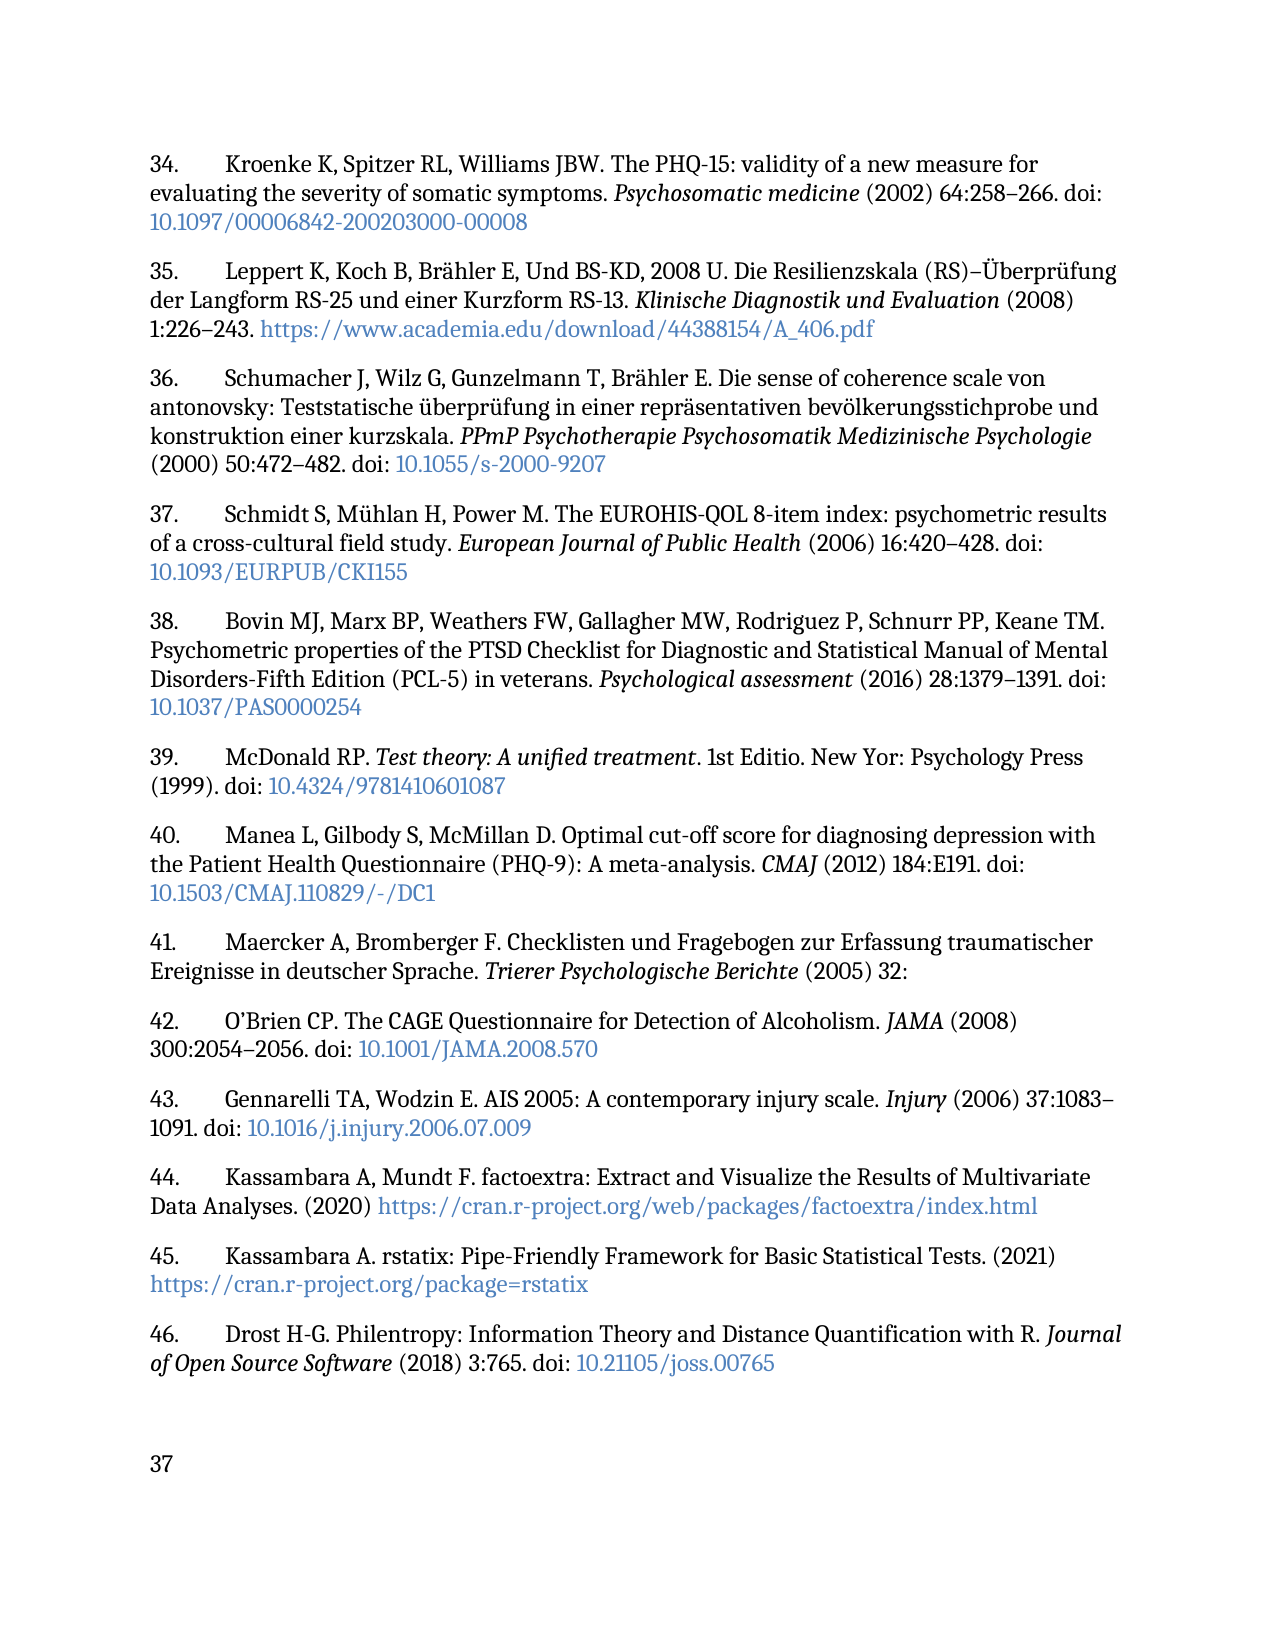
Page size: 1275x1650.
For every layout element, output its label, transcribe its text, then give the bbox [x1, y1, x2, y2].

text 40. Manea L, Gilbody S, McMillan D. Optimal cut-off score for diagnosing depression with the Patient Health Questionnaire (PHQ-9): A meta-analysis. CMAJ (2012) 184:E191. doi: 10.1503/CMAJ.110829/-/DC1 [150, 821, 1125, 907]
text 43. Gennarelli TA, Wodzin E. AIS 2005: A contemporary injury scale. Injury (2006) 37:1083–1091. doi: 10.1016/j.injury.2006.07.009 [150, 1085, 1125, 1142]
text 42. O’Brien CP. The CAGE Questionnaire for Detection of Alcoholism. JAMA (2008) 300:2054–2056. doi: 10.1001/JAMA.2008.570 [150, 1007, 1125, 1064]
text 34. Kroenke K, Spitzer RL, Williams JBW. The PHQ-15: validity of a new measure for evaluating the severity of somatic symptoms. Psychosomatic medicine (2002) 64:258–266. doi: 10.1097/00006842-200203000-00008 [150, 150, 1125, 236]
text 46. Drost H-G. Philentropy: Information Theory and Distance Quantification with R. Journal of Open Source Software (2018) 3:765. doi: 10.21105/joss.00765 [150, 1320, 1125, 1377]
text 44. Kassambara A, Mundt F. factoextra: Extract and Visualize the Results of Multivariate Data Analyses. (2020) https://cran.r-project.org/web/packages/factoextra/index.html [150, 1163, 1125, 1221]
text 39. McDonald RP. Test theory: A unified treatment. 1st Editio. New Yor: Psychology Press (1999). doi: 10.4324/9781410601087 [150, 743, 1125, 800]
text 38. Bovin MJ, Marx BP, Weathers FW, Gallagher MW, Rodriguez P, Schnurr PP, Keane TM. Psychometric properties of the PTSD Checklist for Diagnostic and Statistical Manual of Mental Disorders-Fifth Edition (PCL-5) in veterans. Psychological assessment (2016) 28:1379–1391. doi: 10.1037/PAS0000254 [150, 607, 1125, 722]
text 37. Schmidt S, Mühlan H, Power M. The EUROHIS-QOL 8-item index: psychometric results of a cross-cultural field study. European Journal of Public Health (2006) 16:420–428. doi: 10.1093/EURPUB/CKI155 [150, 500, 1125, 586]
text 35. Leppert K, Koch B, Brähler E, Und BS-KD, 2008 U. Die Resilienzskala (RS)–Überprüfung der Langform RS-25 und einer Kurzform RS-13. Klinische Diagnostik und Evaluation (2008) 1:226–243. https://www.academia.edu/download/44388154/A_406.pdf [150, 257, 1125, 343]
text 41. Maercker A, Bromberger F. Checklisten und Fragebogen zur Erfassung traumatischer Ereignisse in deutscher Sprache. Trierer Psychologische Berichte (2005) 32: [150, 928, 1125, 986]
text 36. Schumacher J, Wilz G, Gunzelmann T, Brähler E. Die sense of coherence scale von antonovsky: Teststatische überprüfung in einer repräsentativen bevölkerungsstichprobe und konstruktion einer kurzskala. PPmP Psychotherapie Psychosomatik Medizinische Psychologie (2000) 50:472–482. doi: 10.1055/s-2000-9207 [150, 364, 1125, 479]
text 45. Kassambara A. rstatix: Pipe-Friendly Framework for Basic Statistical Tests. (2021) https://cran.r-project.org/package=rstatix [150, 1242, 1125, 1299]
